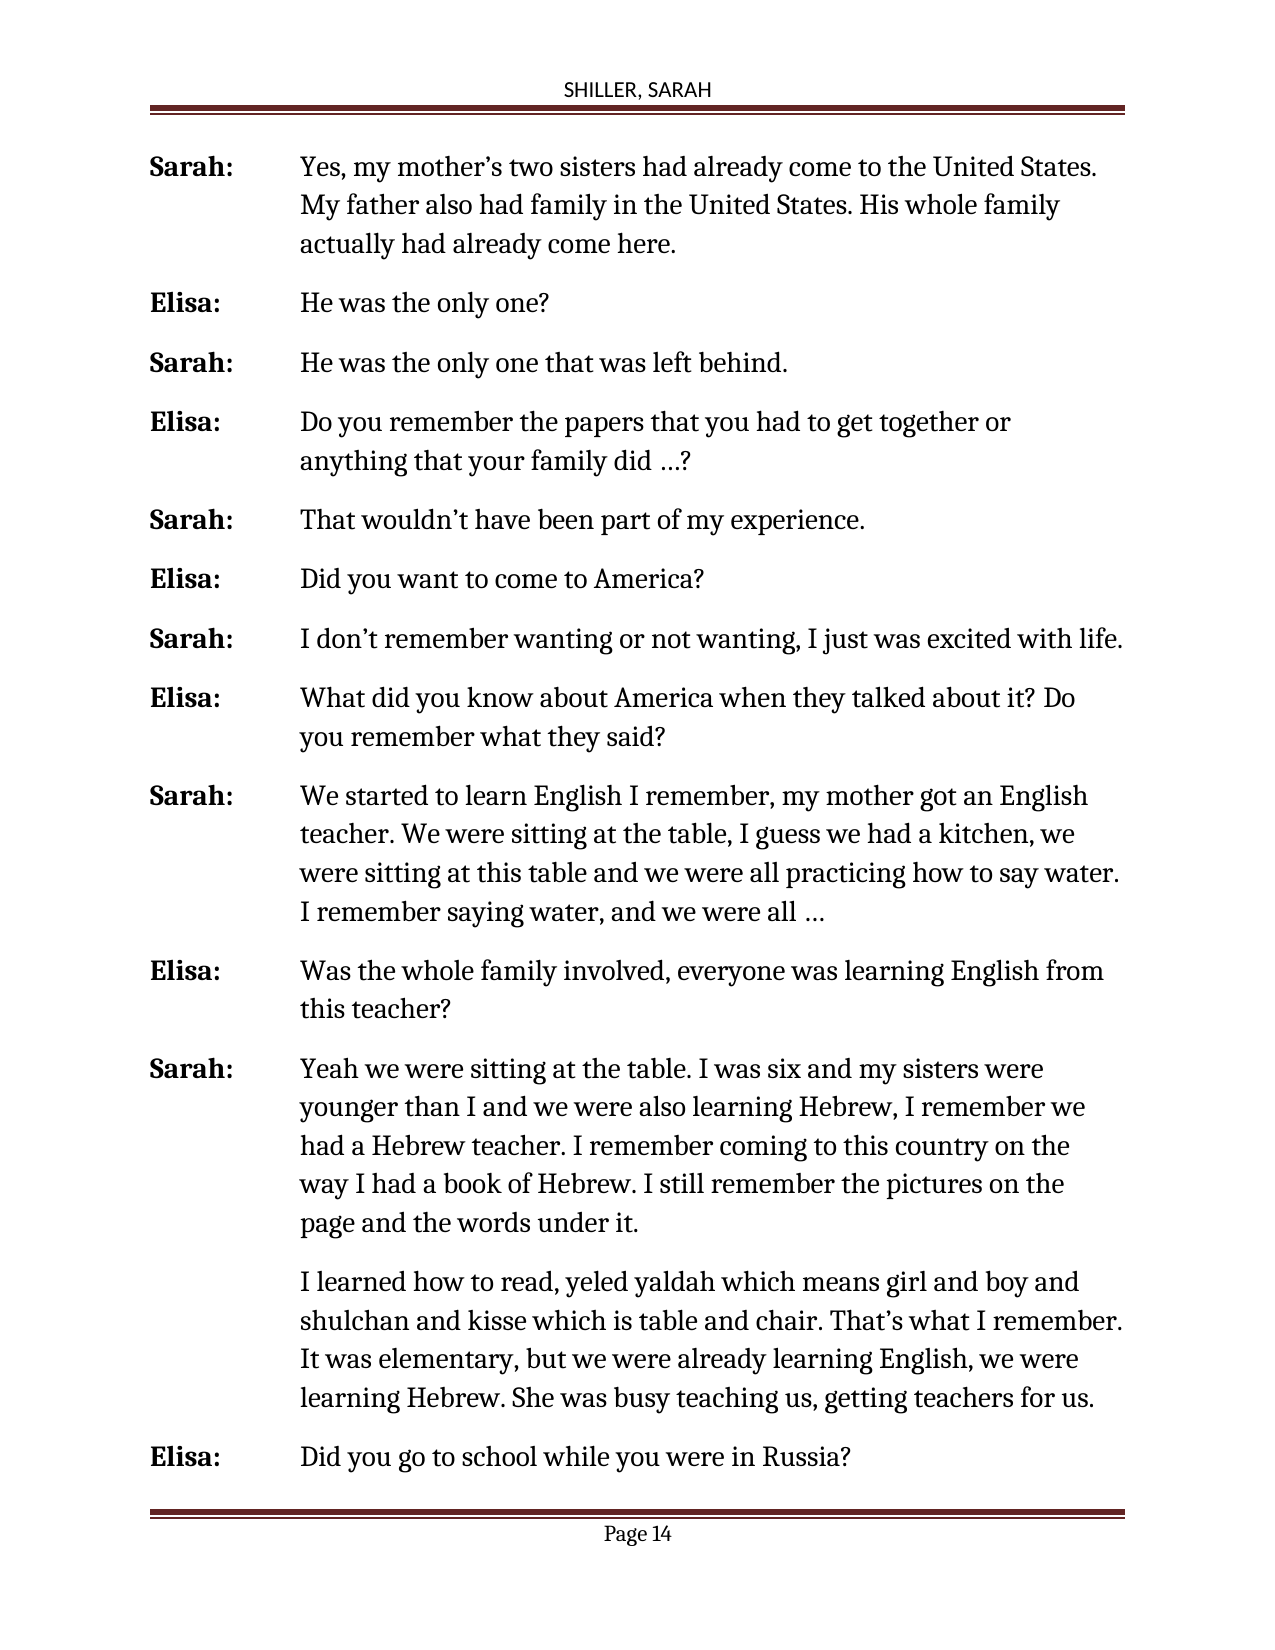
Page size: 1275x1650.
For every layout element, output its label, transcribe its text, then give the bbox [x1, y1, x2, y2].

text Elisa: Was the whole family involved, everyone was learning English from this teacher? [150, 954, 1125, 1026]
text Sarah: He was the only one that was left behind. [150, 346, 1125, 379]
text Sarah: That wouldn’t have been part of my experience. [150, 503, 1125, 537]
text Elisa: Did you go to school while you were in Russia? [150, 1441, 1125, 1474]
text Elisa: What did you know about America when they talked about it? Do you remember what they said? [150, 681, 1125, 753]
text Sarah: Yeah we were sitting at the table. I was six and my sisters were younger than I and we were also learning Hebrew, I remember we had a Hebrew teacher. I remember coming to this country on the way I had a book of Hebrew. I still remember the pictures on the page and the words under it. [150, 1052, 1125, 1240]
text Elisa: He was the only one? [150, 286, 1125, 320]
text I learned how to read, yeled yaldah which means girl and boy and shulchan and kisse which is table and chair. That’s what I remember. It was elementary, but we were already learning English, we were learning Hebrew. She was busy teaching us, getting teachers for us. [300, 1266, 1125, 1415]
text Elisa: Did you want to come to America? [150, 562, 1125, 596]
text Sarah: We started to learn English I remember, my mother got an English teacher. We were sitting at the table, I guess we had a kitchen, we were sitting at this table and we were all practicing how to say water. I remember saying water, and we were all … [150, 779, 1125, 928]
text Sarah: I don’t remember wanting or not wanting, I just was excited with life. [150, 622, 1125, 655]
text Elisa: Do you remember the papers that you had to get together or anything that your family did …? [150, 405, 1125, 477]
text Sarah: Yes, my mother’s two sisters had already come to the United States. My father also had family in the United States. His whole family actually had already come here. [150, 150, 1125, 261]
